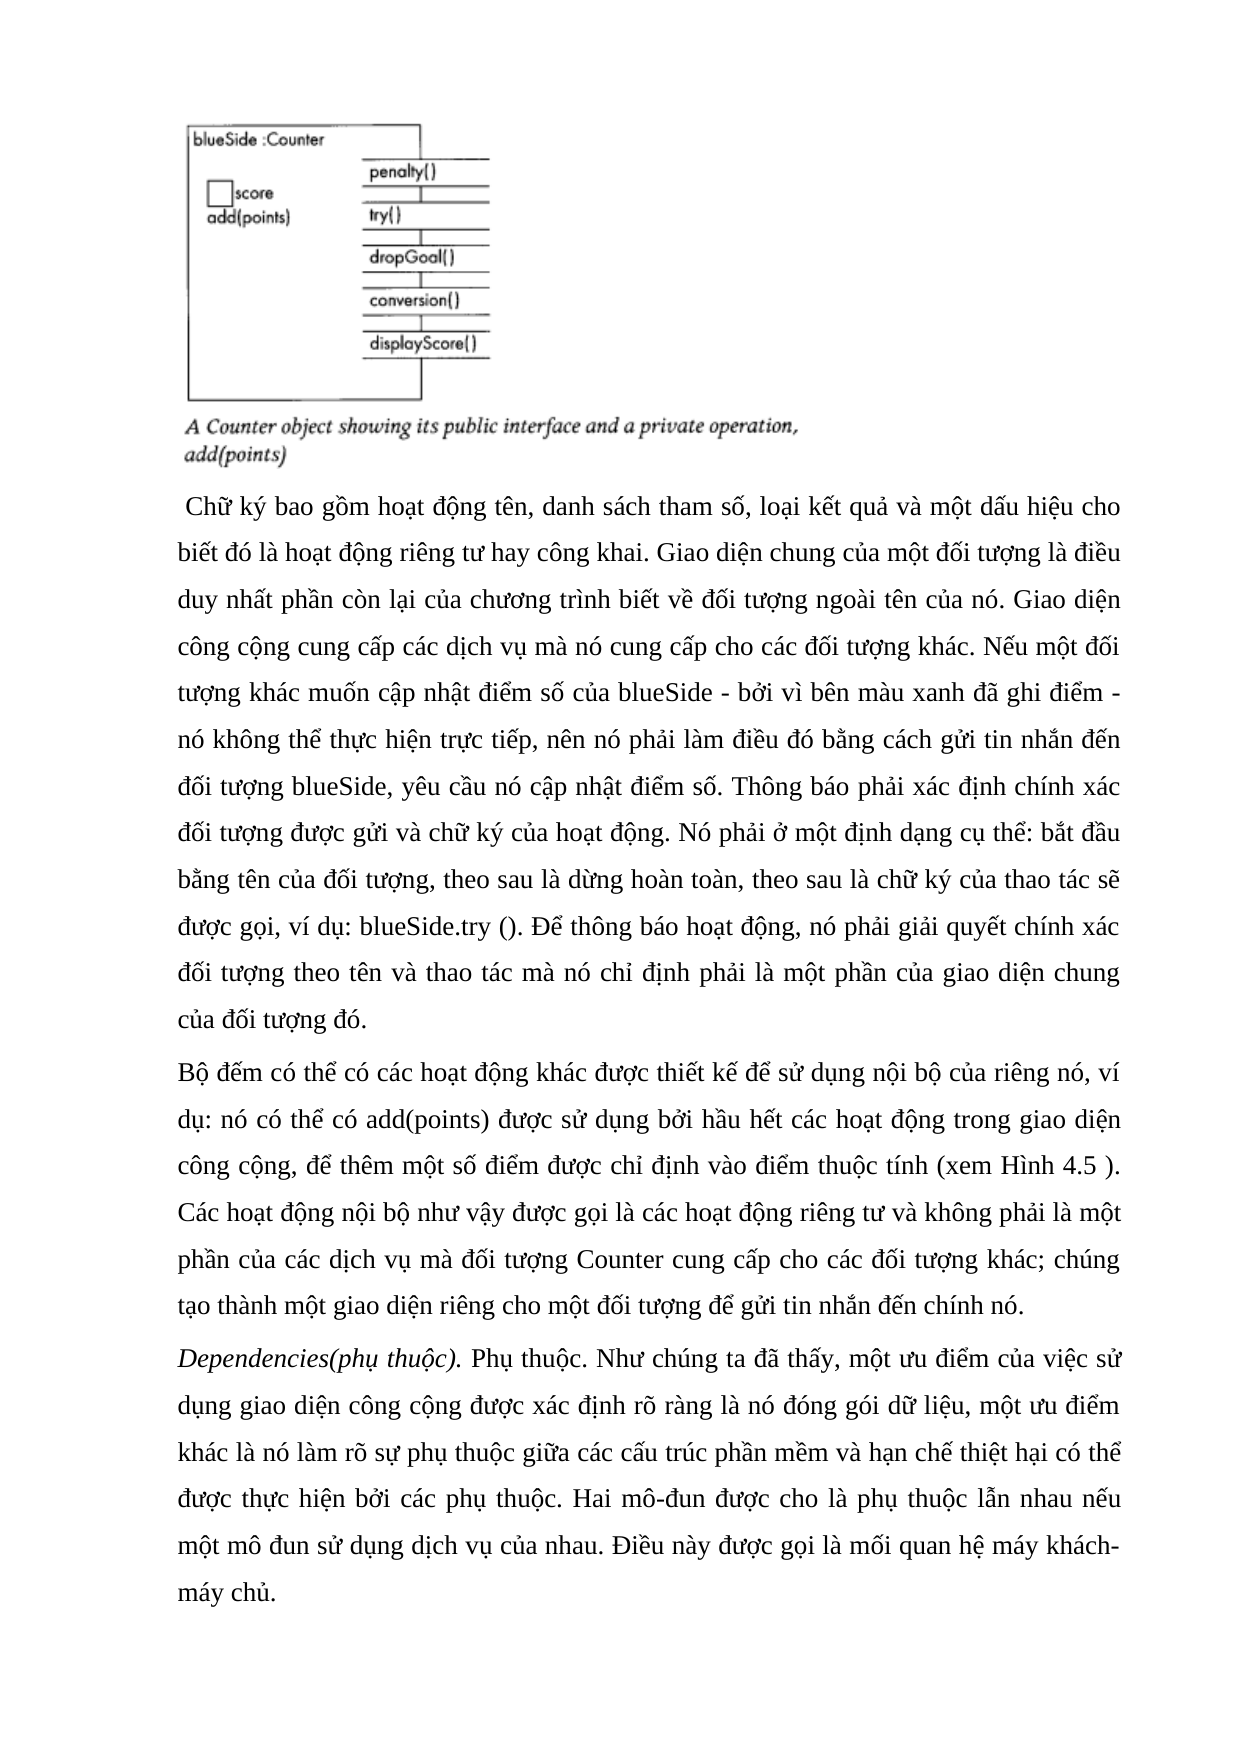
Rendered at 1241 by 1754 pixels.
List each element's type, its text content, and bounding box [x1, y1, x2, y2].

text Dependencies(phụ thuộc). Phụ thuộc. Như chúng ta đã thấy, một ưu điểm của việc sử dụng giao diện công cộng được xác định rõ ràng là nó đóng gói dữ liệu, một ưu điểm khác là nó làm rõ sự phụ thuộc giữa các cấu trúc phần mềm và hạn chế thiệt hại có thể được thực hiện bởi các phụ thuộc. Hai mô-đun được cho là phụ thuộc lẫn nhau nếu một mô đun sử dụng dịch vụ của nhau. Điều này được gọi là mối quan hệ máy khách-máy chủ. [177, 1342, 1122, 1607]
text Bộ đếm có thể có các hoạt động khác được thiết kế để sử dụng nội bộ của riêng nó, ví dụ: nó có thể có add(points) được sử dụng bởi hầu hết các hoạt động trong giao diện công cộng, để thêm một số điểm được chỉ định vào điểm thuộc tính (xem Hình 4.5 ). Các hoạt động nội bộ như vậy được gọi là các hoạt động riêng tư và không phải là một phần của các dịch vụ mà đối tượng Counter cung cấp cho các đối tượng khác; chúng tạo thành một giao diện riêng cho một đối tượng để gửi tin nhắn đến chính nó. [177, 1056, 1122, 1321]
text Chữ ký bao gồm hoạt động tên, danh sách tham số, loại kết quả và một dấu hiệu cho biết đó là hoạt động riêng tư hay công khai. Giao diện chung của một đối tượng là điều duy nhất phần còn lại của chương trình biết về đối tượng ngoài tên của nó. Giao diện công cộng cung cấp các dịch vụ mà nó cung cấp cho các đối tượng khác. Nếu một đối tượng khác muốn cập nhật điểm số của blueSide - bởi vì bên màu xanh đã ghi điểm - nó không thể thực hiện trực tiếp, nên nó phải làm điều đó bằng cách gửi tin nhắn đến đối tượng blueSide, yêu cầu nó cập nhật điểm số. Thông báo phải xác định chính xác đối tượng được gửi và chữ ký của hoạt động. Nó phải ở một định dạng cụ thể: bắt đầu bằng tên của đối tượng, theo sau là dừng hoàn toàn, theo sau là chữ ký của thao tác sẽ được gọi, ví dụ: blueSide.try (). Để thông báo hoạt động, nó phải giải quyết chính xác đối tượng theo tên và thao tác mà nó chỉ định phải là một phần của giao diện chung của đối tượng đó. [177, 490, 1122, 1034]
picture [177, 118, 809, 469]
